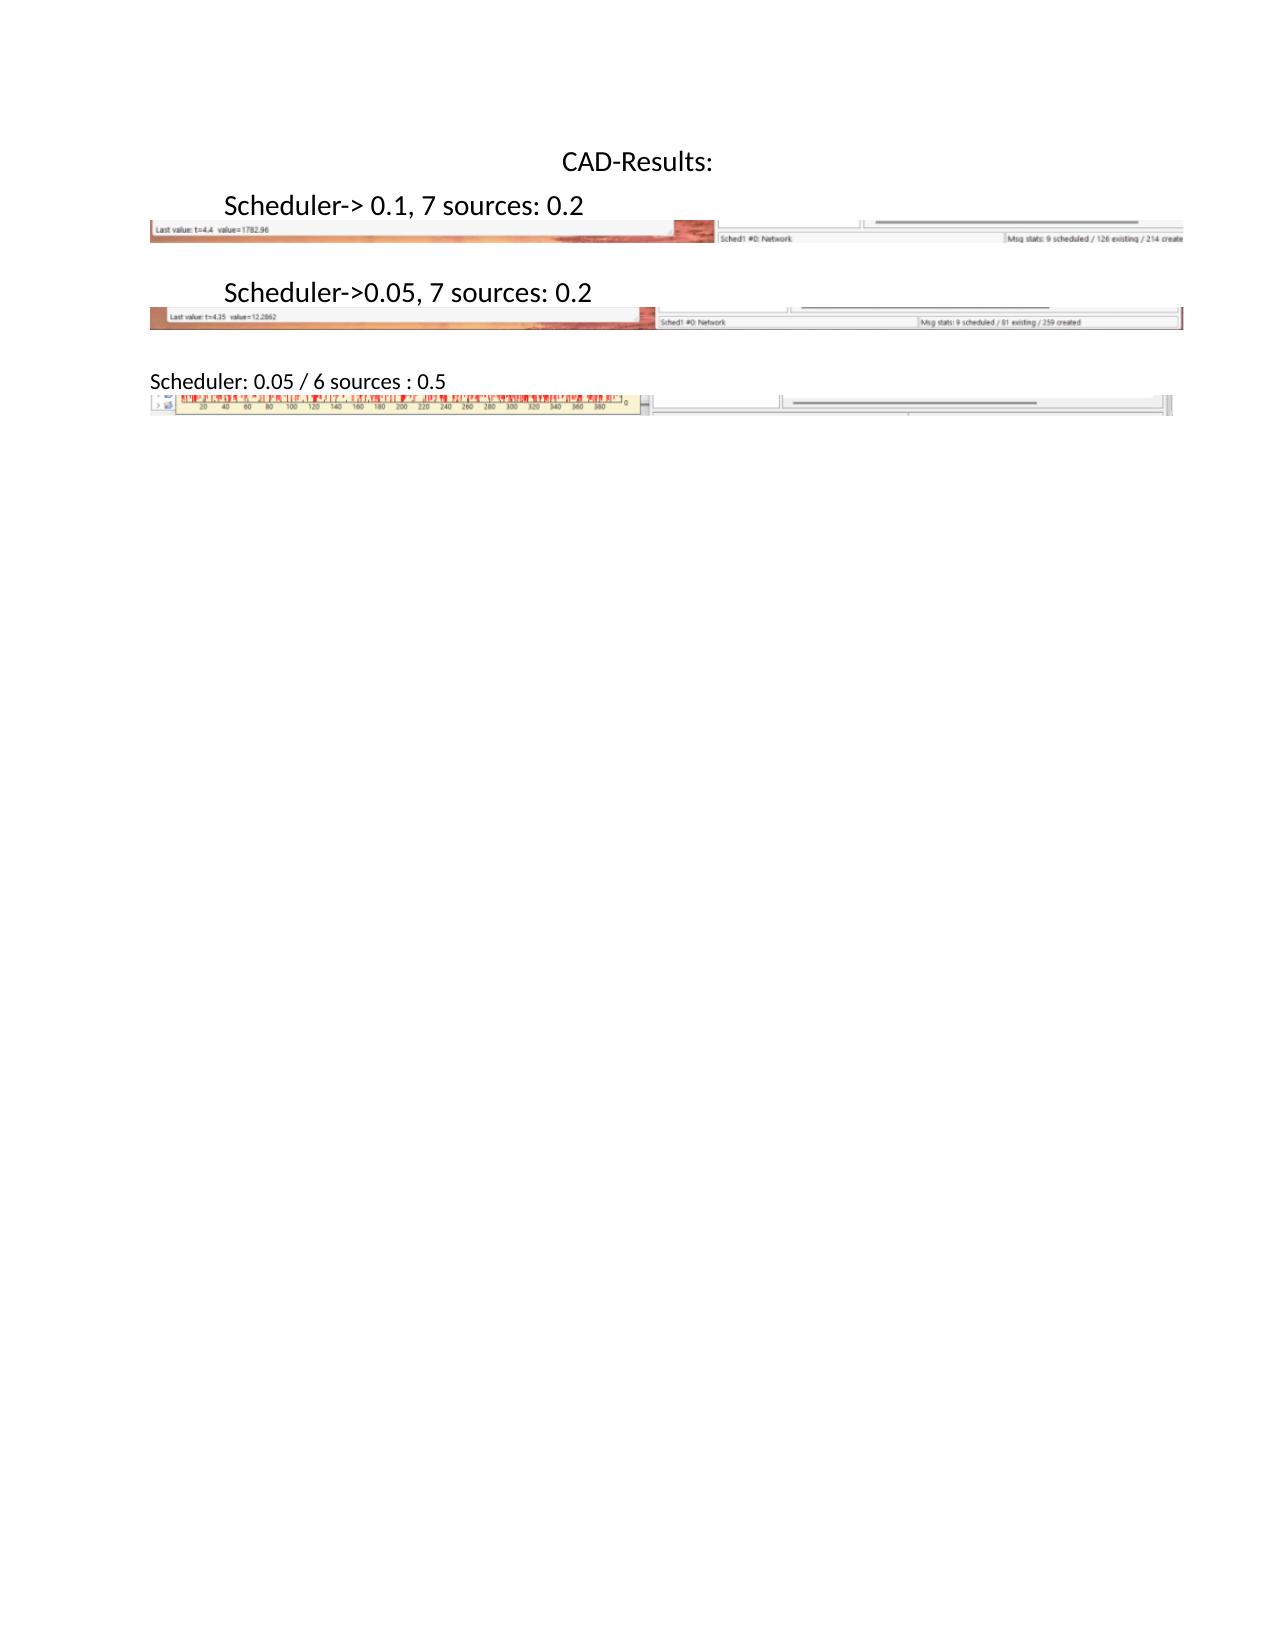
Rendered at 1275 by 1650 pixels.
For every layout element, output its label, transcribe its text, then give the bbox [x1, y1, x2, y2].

text CAD-Results: [150, 150, 1125, 177]
text Scheduler-> 0.1, 7 sources: 0.2 [150, 194, 1125, 220]
text Scheduler->0.05, 7 sources: 0.2 [150, 281, 1125, 307]
text Scheduler: 0.05 / 6 sources : 0.5 [150, 368, 1125, 395]
